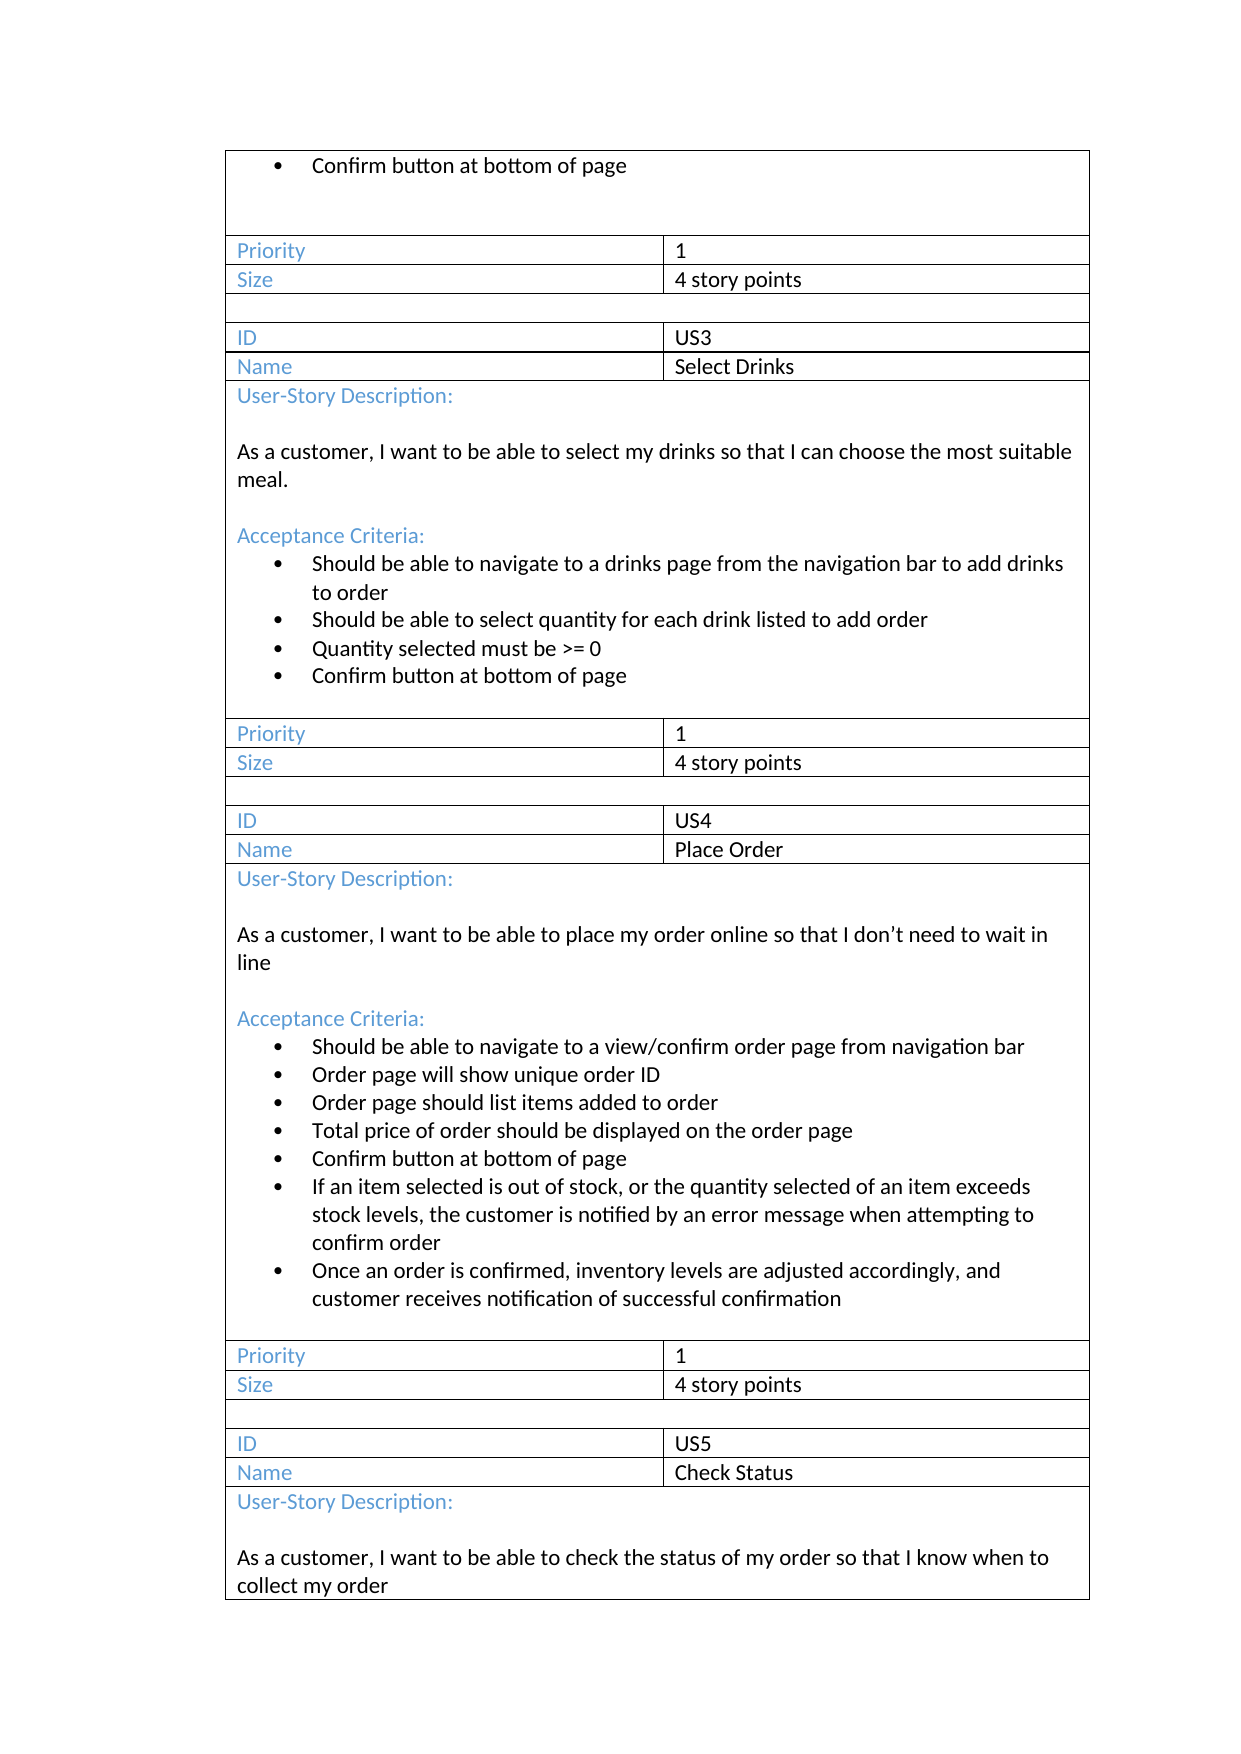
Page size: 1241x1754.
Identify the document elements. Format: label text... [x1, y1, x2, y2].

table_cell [226, 1487, 1089, 1599]
table_cell ID [226, 323, 663, 351]
table_cell [226, 1400, 1089, 1428]
table_cell Select Drinks [664, 353, 1089, 380]
table_cell Size [226, 748, 663, 776]
table_cell Check Status [664, 1458, 1089, 1486]
table_cell ID [226, 806, 663, 834]
table_cell 1 [664, 719, 1089, 747]
table_cell Name [226, 835, 663, 863]
table_cell 1 [664, 1341, 1089, 1369]
table_cell ID [226, 1429, 663, 1457]
table_cell User-Story Description: As a customer, I want to be able to place my order online so that I don’t need to wait in line Acceptance Criteria: Should be able to navigate to a view/confirm order page from navigation bar Order page will show unique order ID Order page should list items added to order Total price of order should be displayed on the order page Confirm button at bottom of page If an item selected is out of stock, or the quantity selected of an item exceeds stock levels, the customer is notified by an error message when attempting to confirm order Once an order is confirmed, inventory levels are adjusted accordingly, and customer receives notification of successful confirmation [226, 864, 1089, 1340]
table_cell 4 story points [664, 1371, 1089, 1398]
table_cell Priority [226, 1341, 663, 1369]
table_cell Name [226, 353, 663, 380]
table_cell Size [226, 265, 663, 293]
table_cell US4 [664, 806, 1089, 834]
table_cell Size [226, 1371, 663, 1398]
table_cell 4 story points [664, 748, 1089, 776]
table_cell User-Story Description: As a customer, I want to be able to select my drinks so that I can choose the most suitable meal. Acceptance Criteria: Should be able to navigate to a drinks page from the navigation bar to add drinks to order Should be able to select quantity for each drink listed to add order Quantity selected must be >= 0 Confirm button at bottom of page [226, 381, 1089, 718]
table_cell Name [226, 1458, 663, 1486]
table_cell US3 [664, 323, 1089, 351]
table_cell US5 [664, 1429, 1089, 1457]
table_cell Priority [226, 236, 663, 264]
table_cell Priority [226, 719, 663, 747]
table_cell [226, 294, 1089, 322]
table_cell 1 [664, 236, 1089, 264]
table_cell [226, 777, 1089, 805]
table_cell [226, 151, 1089, 235]
table_cell Place Order [664, 835, 1089, 863]
table_cell 4 story points [664, 265, 1089, 293]
